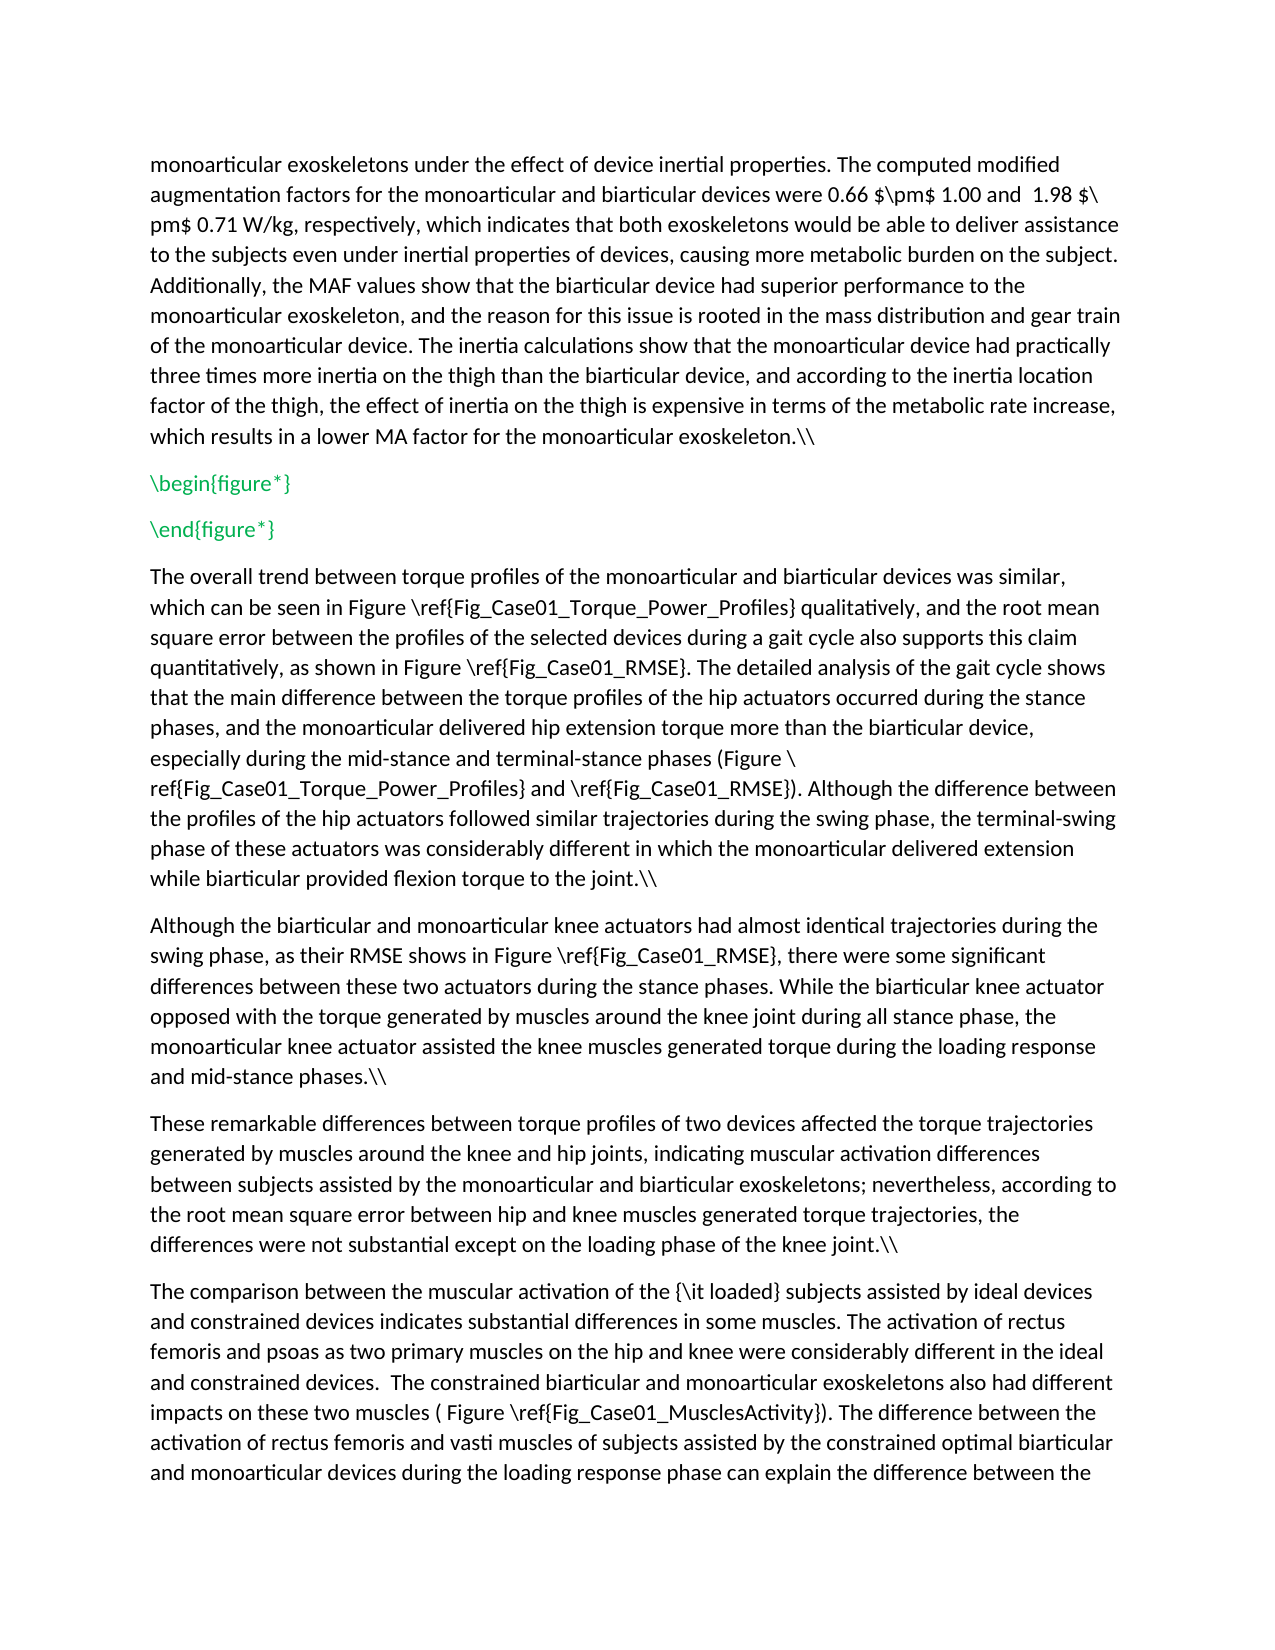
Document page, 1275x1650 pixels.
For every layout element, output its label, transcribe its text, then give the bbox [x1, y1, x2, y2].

text The overall trend between torque profiles of the monoarticular and biarticular devices was similar, which can be seen in Figure \ref{Fig_Case01_Torque_Power_Profiles} qualitatively, and the root mean square error between the profiles of the selected devices during a gait cycle also supports this claim quantitatively, as shown in Figure \ref{Fig_Case01_RMSE}. The detailed analysis of the gait cycle shows that the main difference between the torque profiles of the hip actuators occurred during the stance phases, and the monoarticular delivered hip extension torque more than the biarticular device, especially during the mid-stance and terminal-stance phases (Figure \ref{Fig_Case01_Torque_Power_Profiles} and \ref{Fig_Case01_RMSE}). Although the difference between the profiles of the hip actuators followed similar trajectories during the swing phase, the terminal-swing phase of these actuators was considerably different in which the monoarticular delivered extension while biarticular provided flexion torque to the joint.\\ [150, 562, 1125, 893]
text Although the biarticular and monoarticular knee actuators had almost identical trajectories during the swing phase, as their RMSE shows in Figure \ref{Fig_Case01_RMSE}, there were some significant differences between these two actuators during the stance phases. While the biarticular knee actuator opposed with the torque generated by muscles around the knee joint during all stance phase, the monoarticular knee actuator assisted the knee muscles generated torque during the loading response and mid-stance phases.\\ [150, 911, 1125, 1091]
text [150, 1277, 1125, 1486]
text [150, 150, 1125, 450]
text \end{figure*} [150, 516, 1125, 544]
text These remarkable differences between torque profiles of two devices affected the torque trajectories generated by muscles around the knee and hip joints, indicating muscular activation differences between subjects assisted by the monoarticular and biarticular exoskeletons; nevertheless, according to the root mean square error between hip and knee muscles generated torque trajectories, the differences were not substantial except on the loading phase of the knee joint.\\ [150, 1109, 1125, 1258]
text \begin{figure*} [150, 469, 1125, 497]
